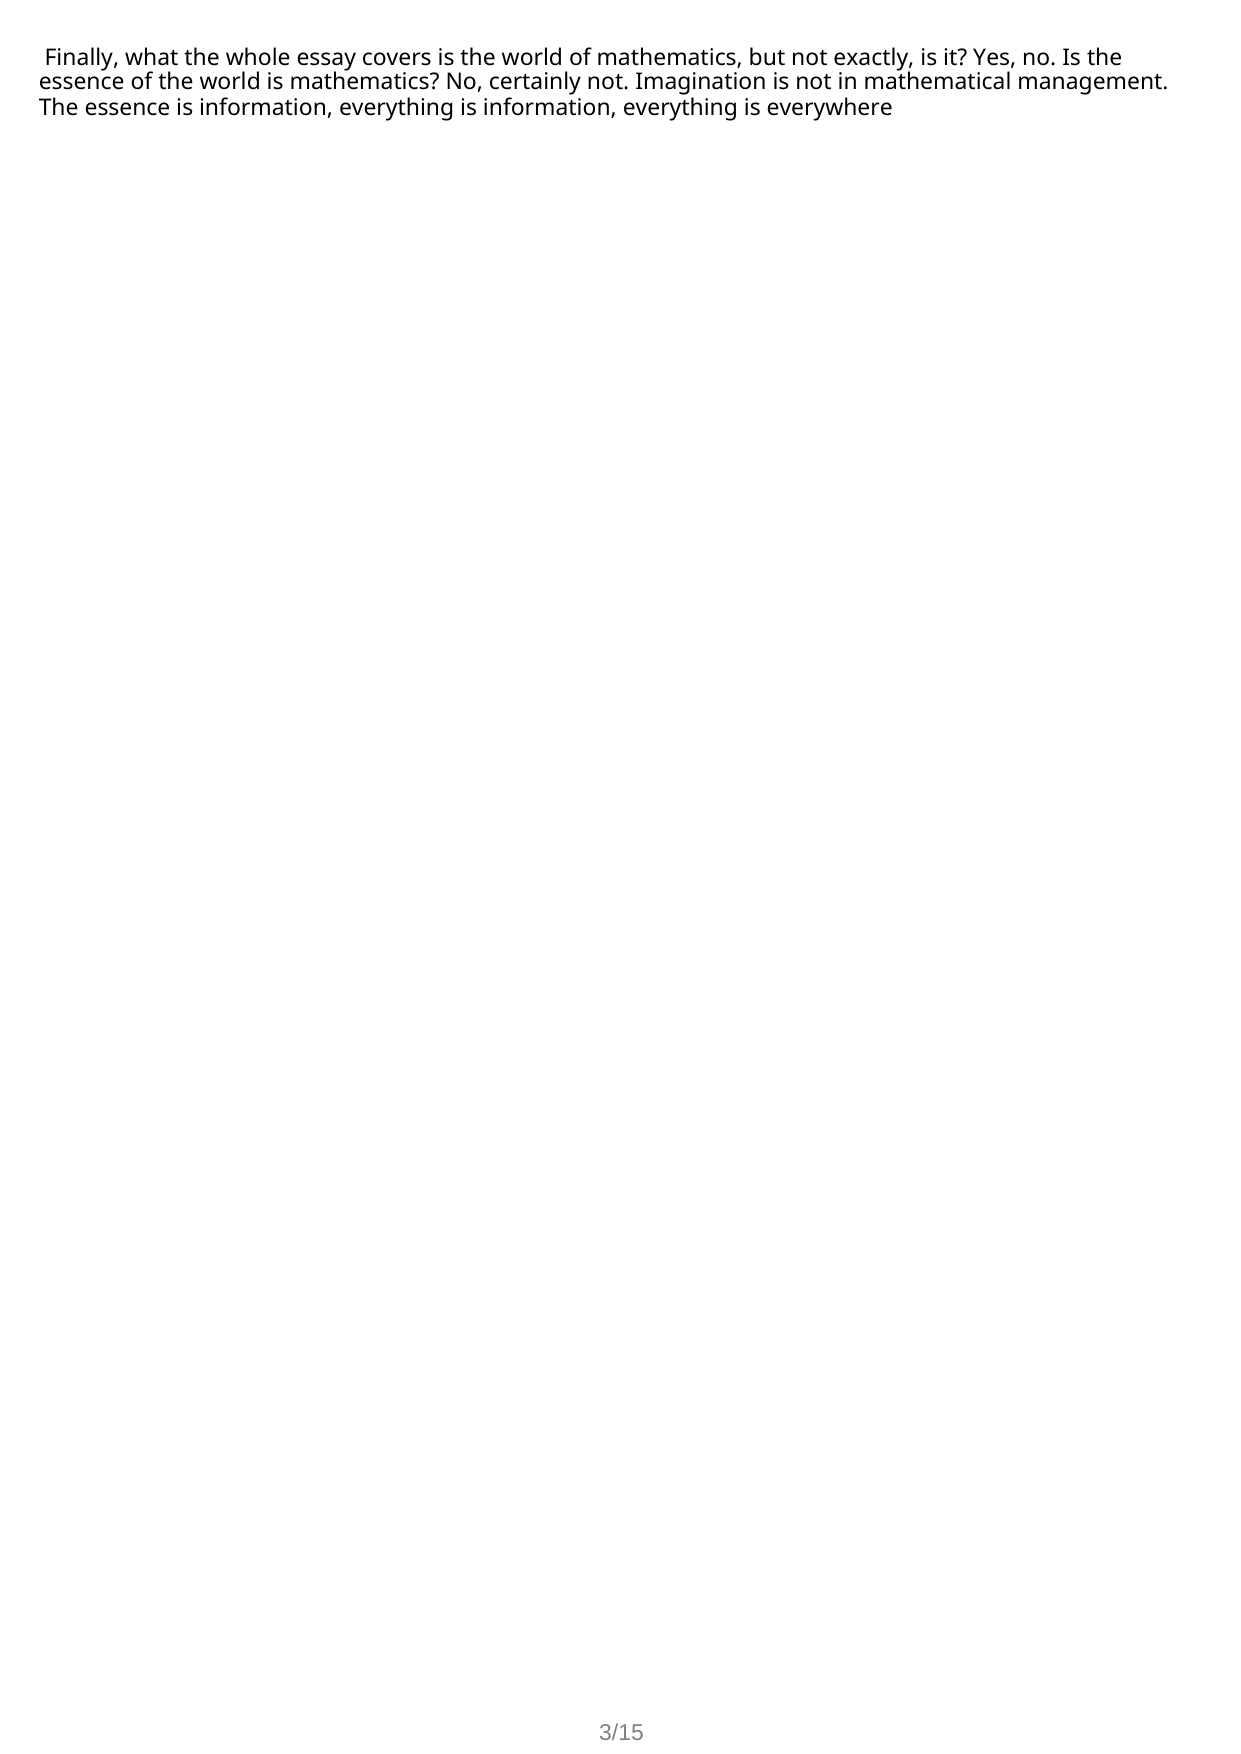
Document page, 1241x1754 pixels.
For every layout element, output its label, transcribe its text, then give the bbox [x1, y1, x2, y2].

text Finally, what the whole essay covers is the world of mathematics, but not exactly, is it? Yes, no. Is the essence of the world is mathematics? No, certainly not. Imagination is not in mathematical management. The essence is information, everything is information, everything is everywhere [38, 45, 1183, 122]
